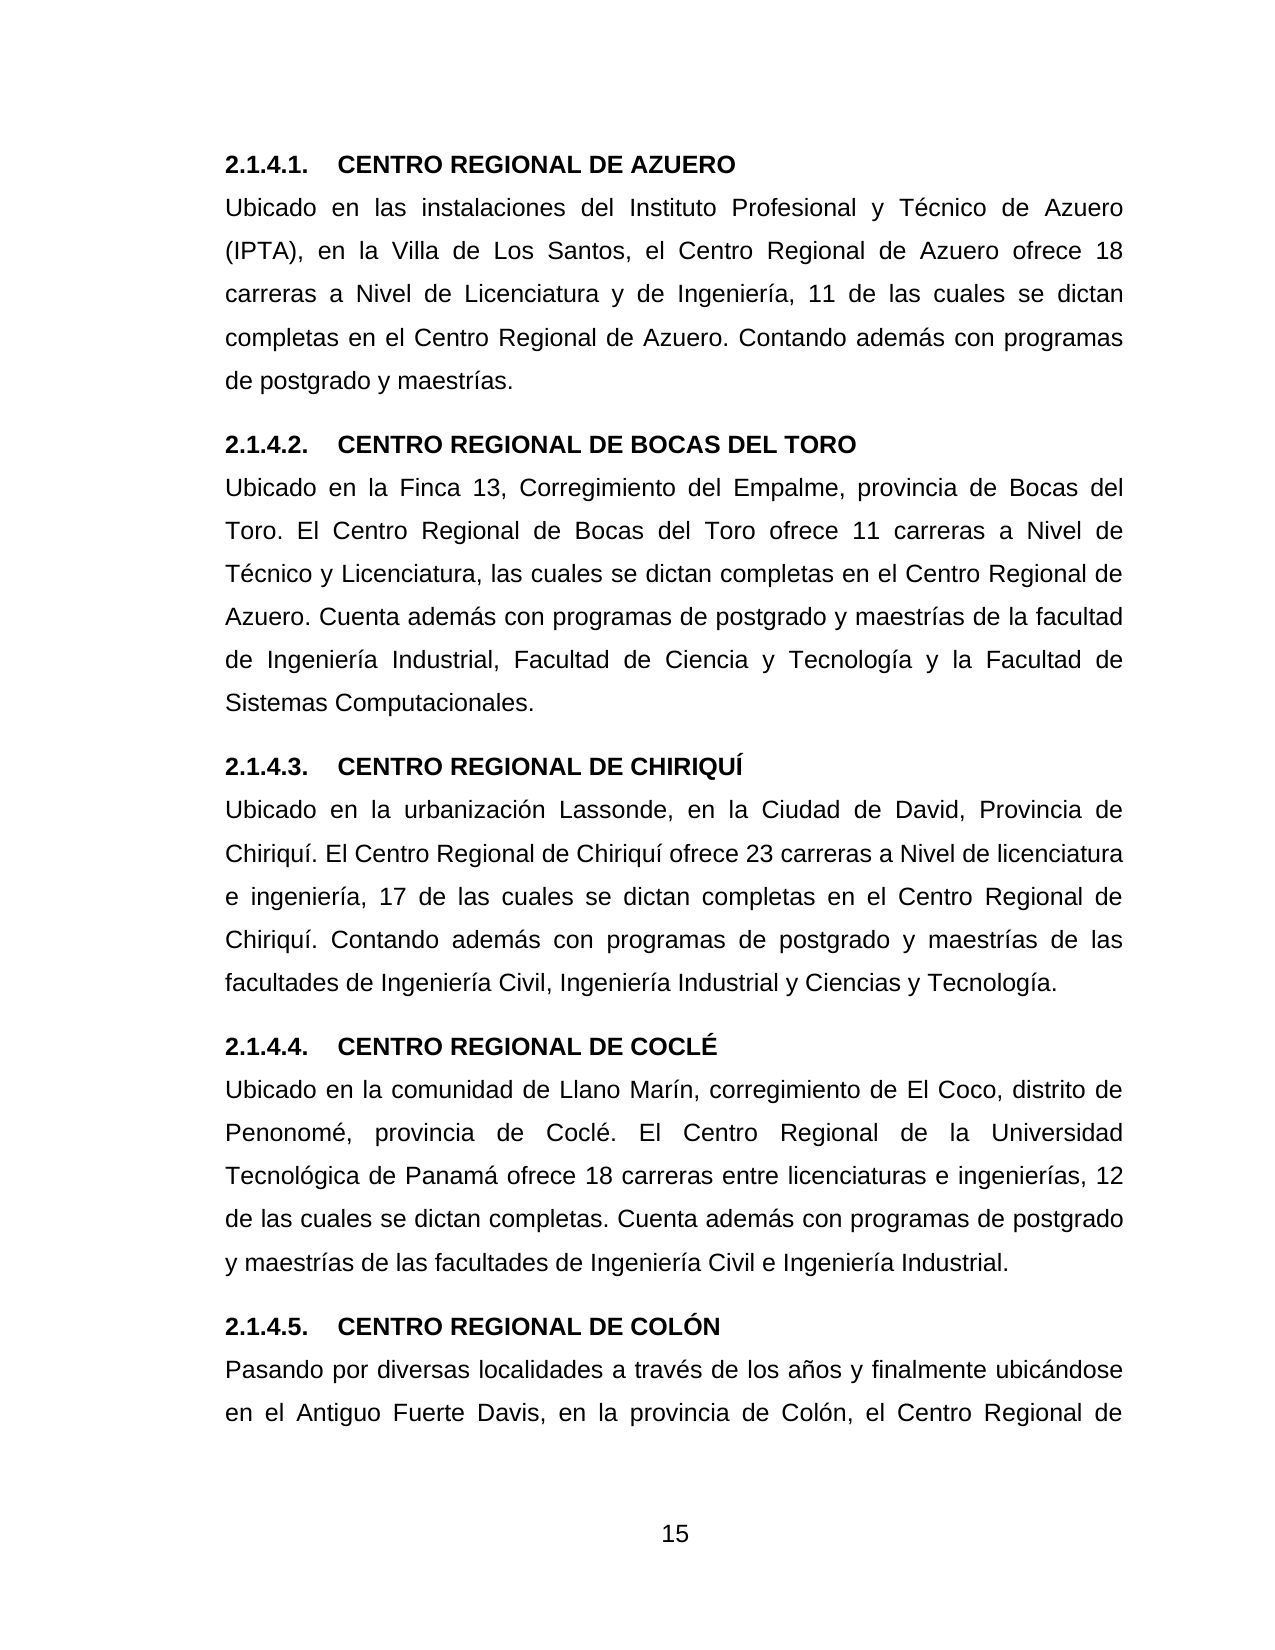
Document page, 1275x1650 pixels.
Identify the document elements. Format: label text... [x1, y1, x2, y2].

subtitle CENTRO REGIONAL DE COLÓN [225, 1311, 1125, 1340]
subtitle CENTRO REGIONAL DE AZUERO [225, 150, 1125, 179]
text Ubicado en la Finca 13, Corregimiento del Empalme, provincia de Bocas del Toro. El Centro Regional de Bocas del Toro ofrece 11 carreras a Nivel de Técnico y Licenciatura, las cuales se dictan completas en el Centro Regional de Azuero. Cuenta además con programas de postgrado y maestrías de la facultad de Ingeniería Industrial, Facultad de Ciencia y Tecnología y la Facultad de Sistemas Computacionales. [225, 473, 1125, 717]
text Ubicado en la comunidad de Llano Marín, corregimiento de El Coco, distrito de Penonomé, provincia de Coclé. El Centro Regional de la Universidad Tecnológica de Panamá ofrece 18 carreras entre licenciaturas e ingenierías, 12 de las cuales se dictan completas. Cuenta además con programas de postgrado y maestrías de las facultades de Ingeniería Civil e Ingeniería Industrial. [225, 1075, 1125, 1276]
subtitle CENTRO REGIONAL DE CHIRIQUÍ [225, 752, 1125, 781]
text Ubicado en la urbanización Lassonde, en la Ciudad de David, Provincia de Chiriquí. El Centro Regional de Chiriquí ofrece 23 carreras a Nivel de licenciatura e ingeniería, 17 de las cuales se dictan completas en el Centro Regional de Chiriquí. Contando además con programas de postgrado y maestrías de las facultades de Ingeniería Civil, Ingeniería Industrial y Ciencias y Tecnología. [225, 795, 1125, 997]
subtitle CENTRO REGIONAL DE COCLÉ [225, 1032, 1125, 1061]
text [225, 1354, 1125, 1426]
subtitle CENTRO REGIONAL DE BOCAS DEL TORO [225, 429, 1125, 458]
text Ubicado en las instalaciones del Instituto Profesional y Técnico de Azuero (IPTA), en la Villa de Los Santos, el Centro Regional de Azuero ofrece 18 carreras a Nivel de Licenciatura y de Ingeniería, 11 de las cuales se dictan completas en el Centro Regional de Azuero. Contando además con programas de postgrado y maestrías. [225, 193, 1125, 394]
